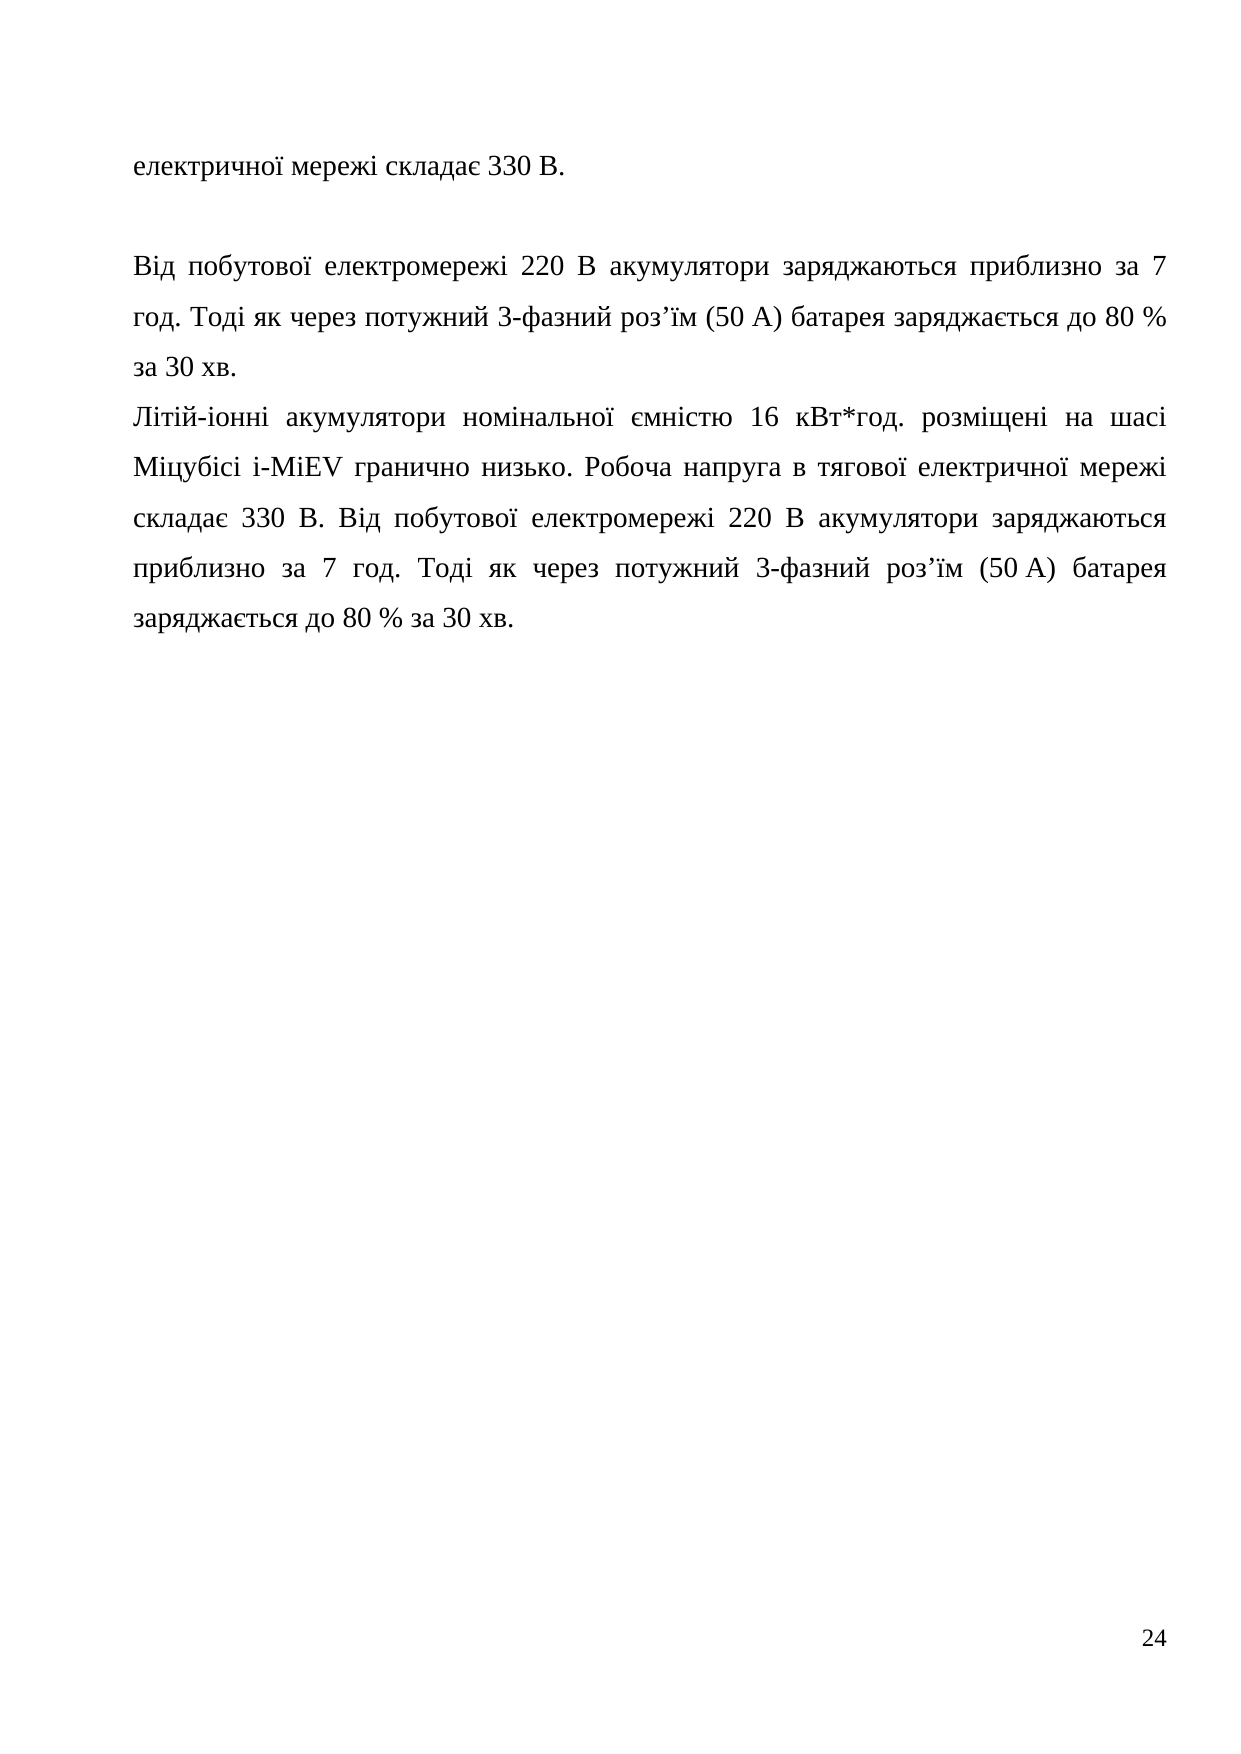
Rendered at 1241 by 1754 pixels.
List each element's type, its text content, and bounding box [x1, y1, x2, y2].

text Від побутової електромережі 220 В акумулятори заряджаються приблизно за 7 год. Тоді як через потужний 3-фазний роз’їм (50 А) батарея заряджається до 80 % за 30 хв. [133, 248, 1167, 382]
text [133, 148, 1167, 181]
text Літій-іонні акумулятори номінальної ємністю 16 кВт*год. розміщені на шасі Міцубісі i-MiEV гранично низько. Робоча напруга в тягової електричної мережі складає 330 В. Від побутової електромережі 220 В акумулятори заряджаються приблизно за 7 год. Тоді як через потужний 3-фазний роз’їм (50 А) батарея заряджається до 80 % за 30 хв. [133, 399, 1167, 634]
